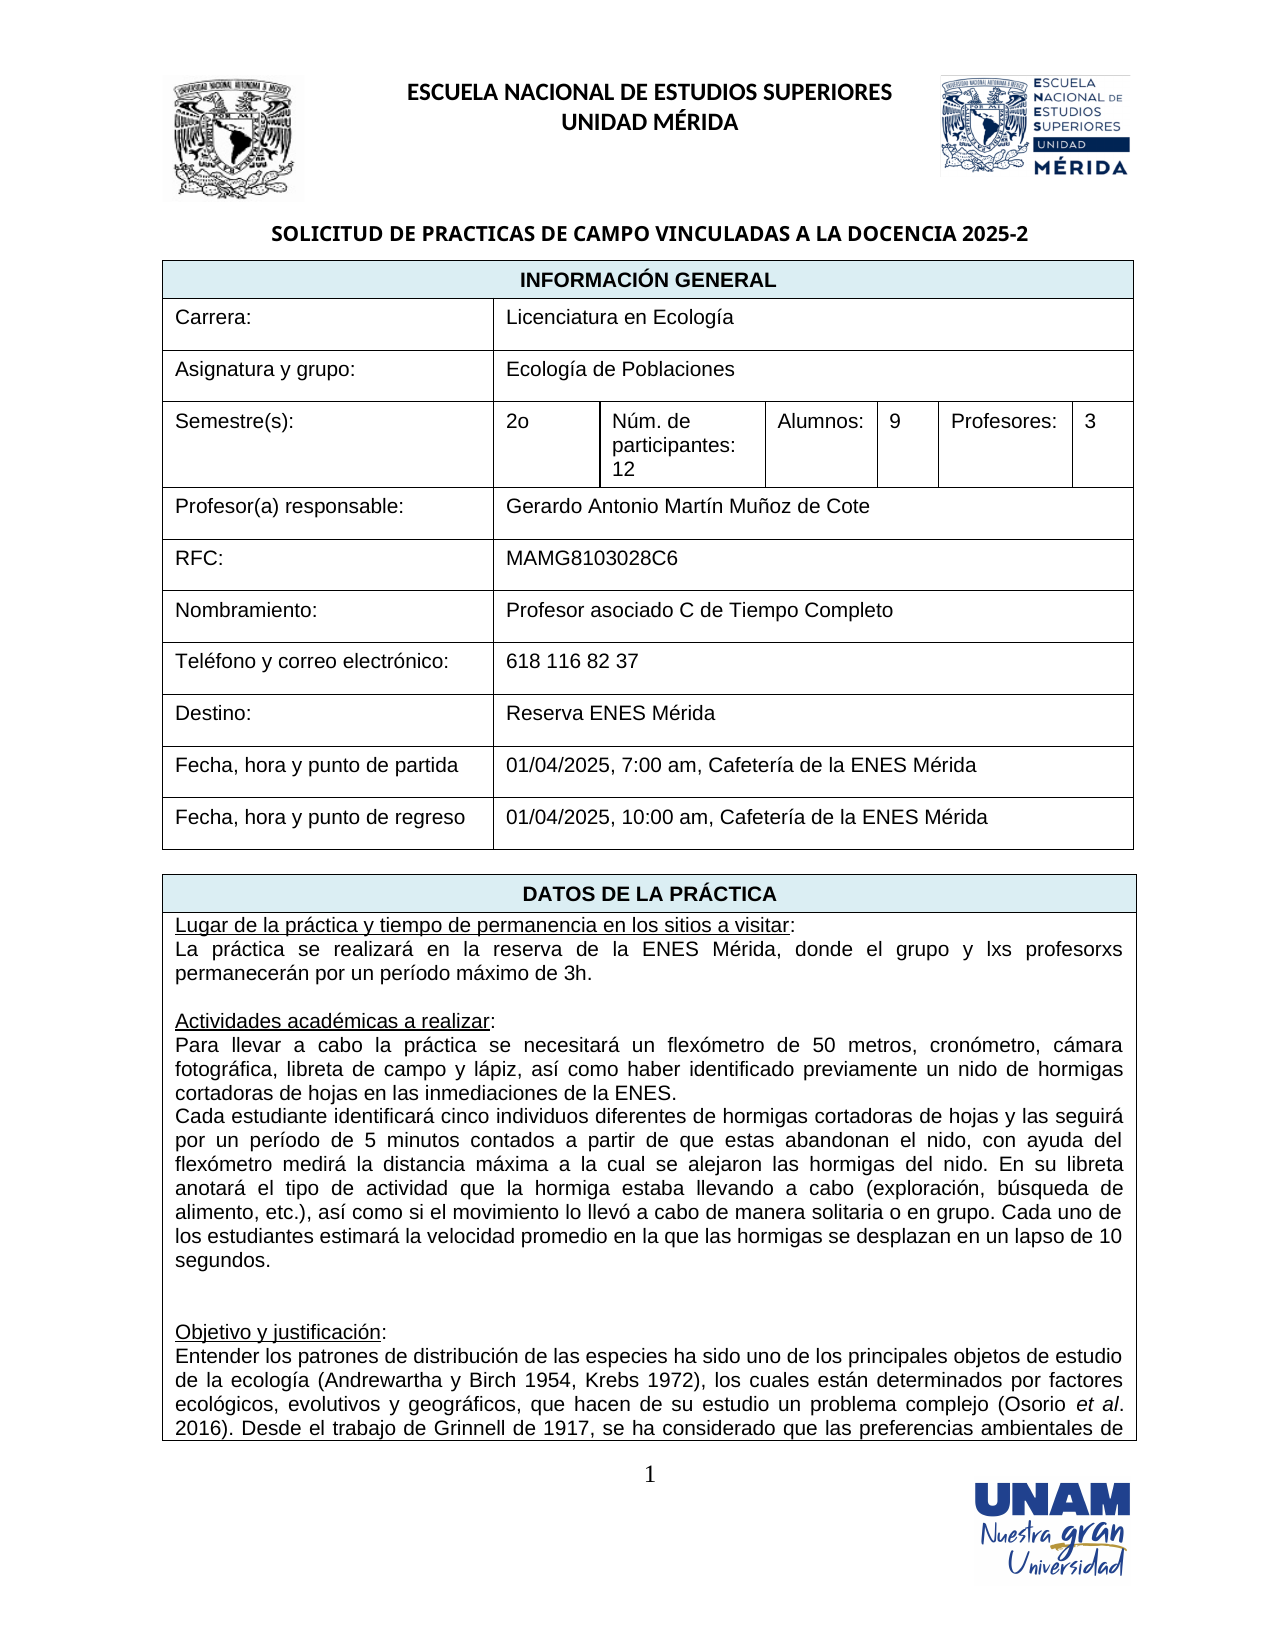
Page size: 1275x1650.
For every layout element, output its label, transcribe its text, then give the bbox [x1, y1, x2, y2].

table_cell Profesor(a) responsable: [163, 488, 493, 538]
table_cell Semestre(s): [163, 402, 493, 487]
table_cell RFC: [163, 540, 493, 590]
table_cell Carrera: [163, 299, 493, 349]
table_cell 01/04/2025, 10:00 am, Cafetería de la ENES Mérida [494, 798, 1133, 849]
table_header DATOS DE LA PRÁCTICA [163, 875, 1136, 912]
table_cell MAMG8103028C6 [494, 540, 1133, 590]
picture [974, 1476, 1131, 1586]
picture [940, 75, 1131, 177]
table_cell Licenciatura en Ecología [494, 299, 1133, 349]
table_cell Alumnos: [766, 402, 877, 487]
table_cell Asignatura y grupo: [163, 351, 493, 401]
table_cell 01/04/2025, 7:00 am, Cafetería de la ENES Mérida [494, 747, 1133, 797]
table_cell Profesores: [939, 402, 1072, 487]
table_cell Fecha, hora y punto de regreso [163, 798, 493, 849]
table_cell Nombramiento: [163, 591, 493, 642]
table_cell Gerardo Antonio Martín Muñoz de Cote [494, 488, 1133, 538]
table_cell Teléfono y correo electrónico: [163, 643, 493, 694]
picture [162, 75, 305, 202]
table_header INFORMACIÓN GENERAL [163, 261, 1133, 298]
table_cell Ecología de Poblaciones [494, 351, 1133, 401]
table_cell 2o [494, 402, 599, 487]
table_cell Profesor asociado C de Tiempo Completo [494, 591, 1133, 642]
table_cell 9 [878, 402, 938, 487]
table_cell 3 [1073, 402, 1133, 487]
table_cell 618 116 82 37 [494, 643, 1133, 694]
text SOLICITUD DE PRACTICAS DE CAMPO VINCULADAS A LA DOCENCIA 2025-2 [162, 219, 1137, 248]
table_cell Reserva ENES Mérida [494, 695, 1133, 746]
table_cell Destino: [163, 695, 493, 746]
table_cell Fecha, hora y punto de partida [163, 747, 493, 797]
table_cell Núm. de participantes: 12 [601, 402, 765, 487]
